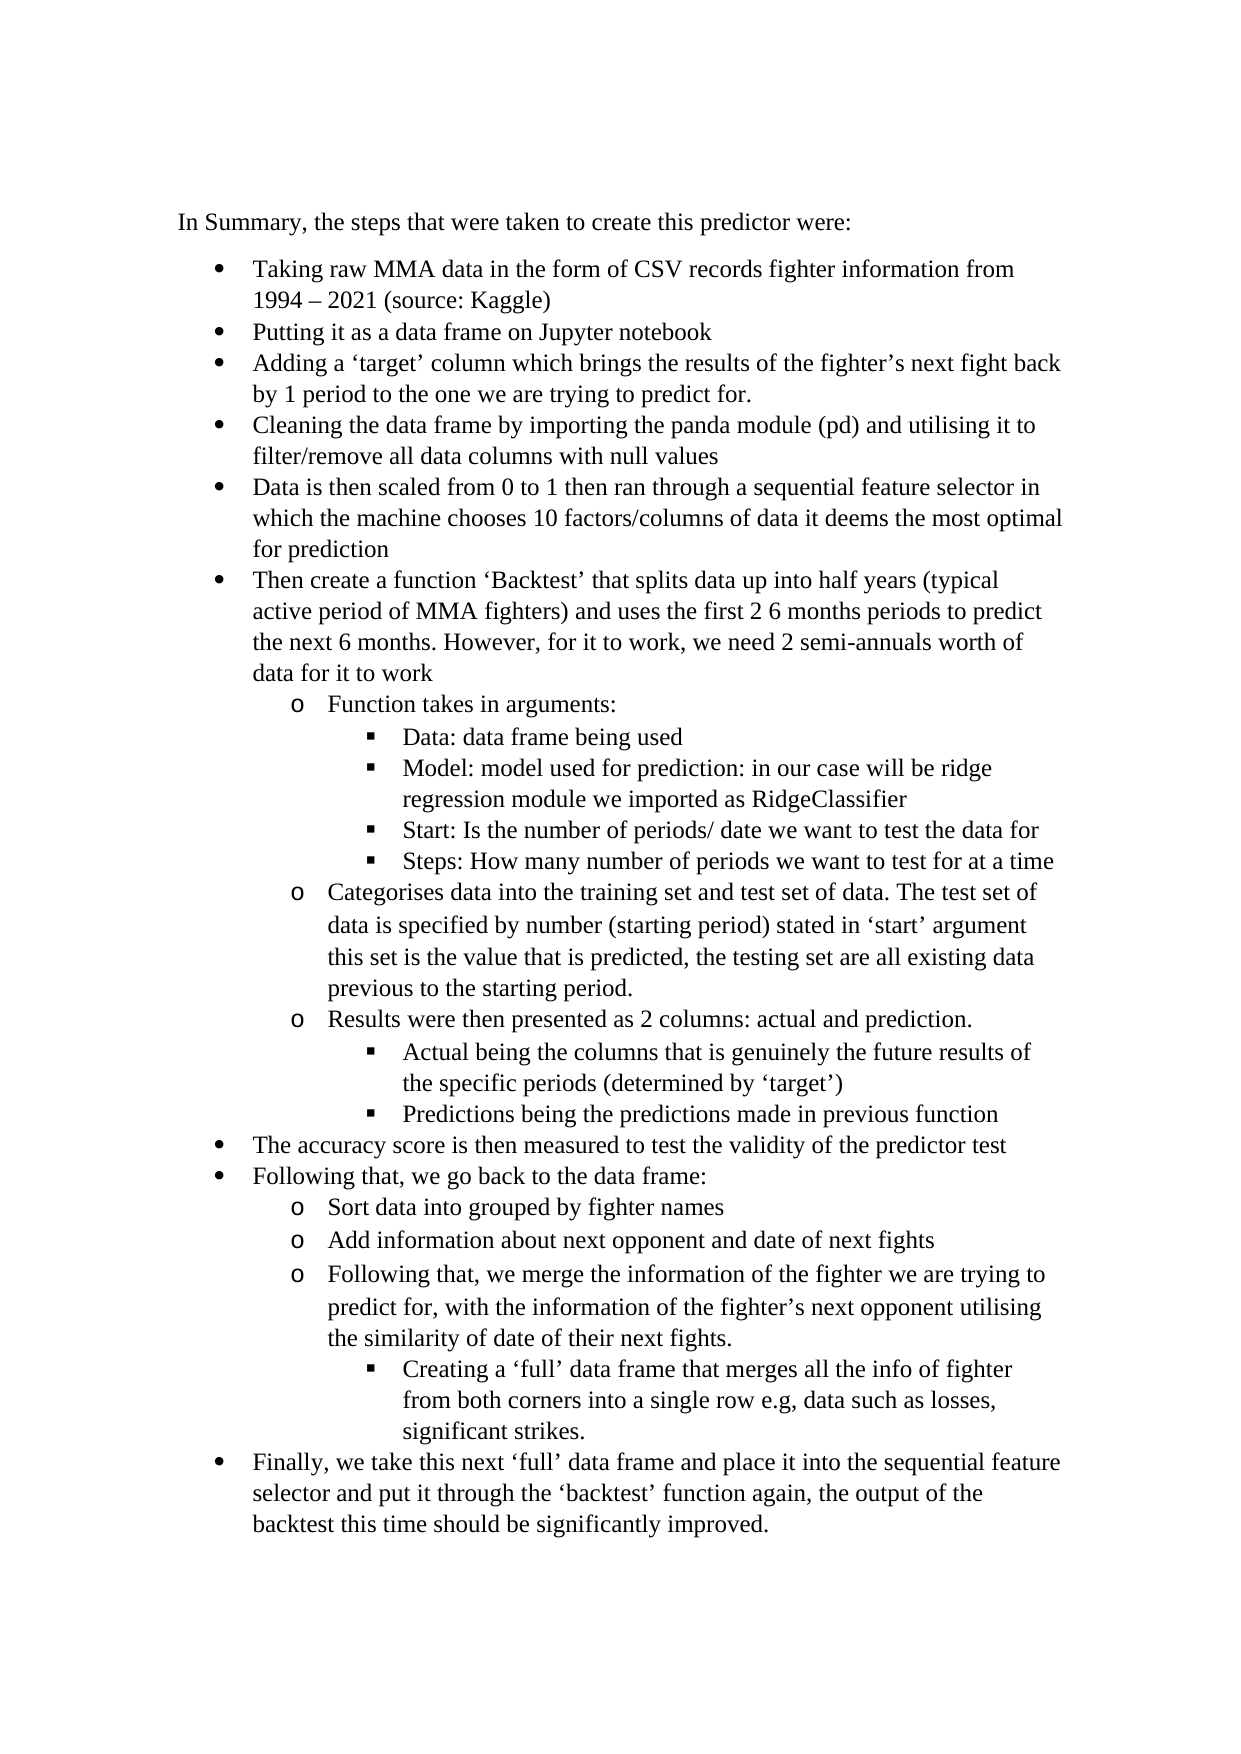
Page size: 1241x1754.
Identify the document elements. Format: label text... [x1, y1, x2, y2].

list Results were then presented as 2 columns: actual and prediction. [290, 1004, 1063, 1034]
list Start: Is the number of periods/ date we want to test the data for [365, 815, 1063, 844]
list Creating a ‘full’ data frame that merges all the info of fighter from both corners into a single row e.g, data such as losses, significant strikes. [365, 1354, 1063, 1445]
list Then create a function ‘Backtest’ that splits data up into half years (typical active period of MMA fighters) and uses the first 2 6 months periods to predict the next 6 months. However, for it to work, we need 2 semi-annuals worth of data for it to work [215, 565, 1063, 687]
list Data: data frame being used [365, 722, 1063, 751]
list Adding a ‘target’ column which brings the results of the fighter’s next fight back by 1 period to the one we are trying to predict for. [215, 348, 1063, 407]
list Add information about next opponent and date of next fights [290, 1225, 1063, 1256]
list Following that, we go back to the data frame: [215, 1161, 1063, 1190]
list Predictions being the predictions made in previous function [365, 1099, 1063, 1128]
list Categorises data into the training set and test set of data. The test set of data is specified by number (starting period) stated in ‘start’ argument this set is the value that is predicted, the testing set are all existing data previous to the starting period. [290, 877, 1063, 1001]
list Following that, we merge the information of the fighter we are trying to predict for, with the information of the fighter’s next opponent utilising the similarity of date of their next fights. [290, 1259, 1063, 1352]
list Data is then scaled from 0 to 1 then ran through a sequential feature selector in which the machine chooses 10 factors/columns of data it deems the most optimal for prediction [215, 472, 1063, 563]
text In Summary, the steps that were taken to create this predictor were: [177, 207, 1063, 236]
list Taking raw MMA data in the form of CSV records fighter information from 1994 – 2021 (source: Kaggle) [215, 254, 1063, 314]
list Actual being the columns that is genuinely the future results of the specific periods (determined by ‘target’) [365, 1037, 1063, 1097]
list Model: model used for prediction: in our case will be ridge regression module we imported as RidgeClassifier [365, 753, 1063, 813]
list Steps: How many number of periods we want to test for at a time [365, 846, 1063, 875]
list Function takes in arguments: [290, 689, 1063, 720]
list Finally, we take this next ‘full’ data frame and place it into the sequential feature selector and put it through the ‘backtest’ function again, the output of the backtest this time should be significantly improved. [215, 1447, 1063, 1538]
list Putting it as a data frame on Jupyter notebook [215, 317, 1063, 345]
list The accuracy score is then measured to test the validity of the predictor test [215, 1130, 1063, 1159]
list Sort data into grouped by fighter names [290, 1192, 1063, 1223]
list Cleaning the data frame by importing the panda module (pd) and utilising it to filter/remove all data columns with null values [215, 410, 1063, 469]
